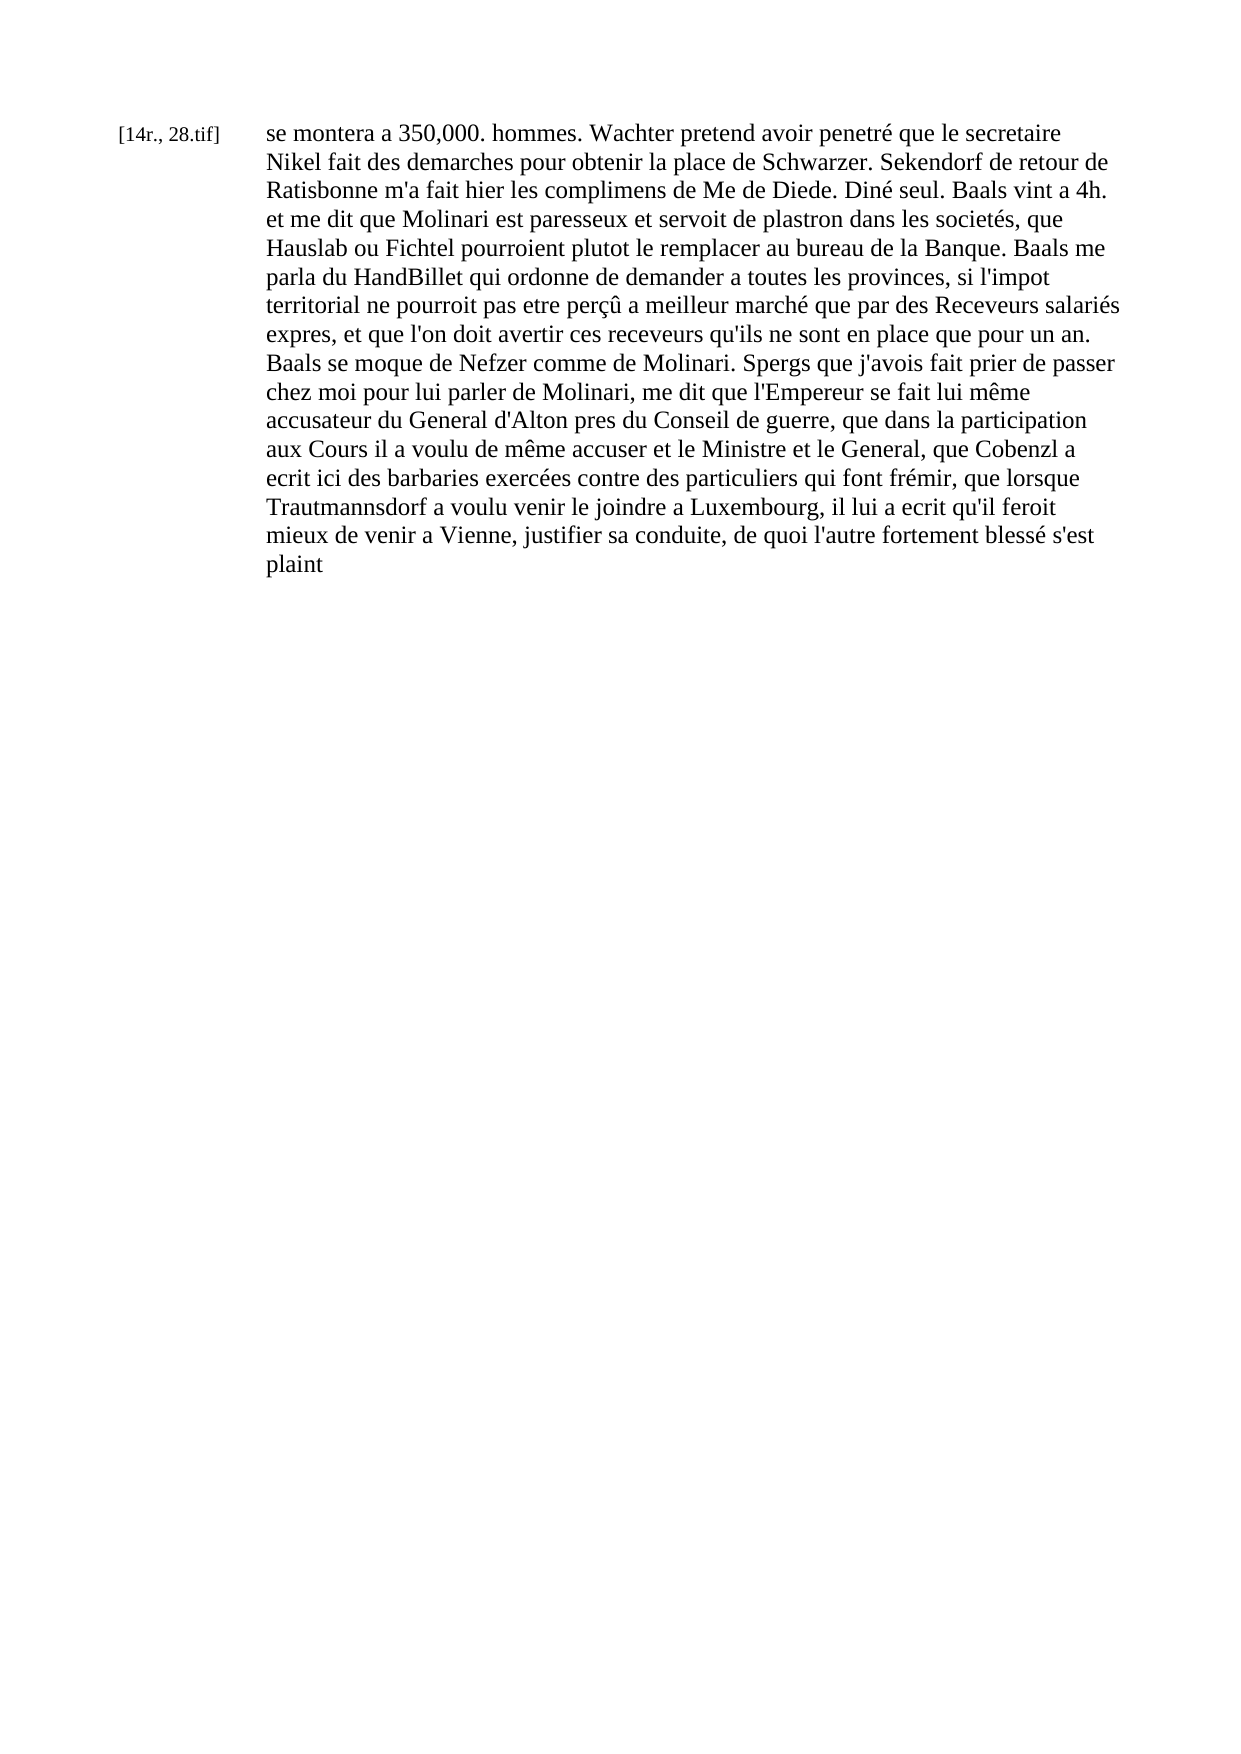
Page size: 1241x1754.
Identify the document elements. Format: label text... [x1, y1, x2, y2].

text [14r., 28.tif] se montera a 350,000. hommes. Wachter pretend avoir penetré que le secretaire Nikel fait des demarches pour obtenir la place de Schwarzer. Sekendorf de retour de Ratisbonne m'a fait hier les complimens de Me de Diede. Diné seul. Baals vint a 4h. et me dit que Molinari est paresseux et servoit de plastron dans les societés, que Hauslab ou Fichtel pourroient plutot le remplacer au bureau de la Banque. Baals me parla du HandBillet qui ordonne de demander a toutes les provinces, si l'impot territorial ne pourroit pas etre perçû a meilleur marché que par des Receveurs salariés expres, et que l'on doit avertir ces receveurs qu'ils ne sont en place que pour un an. Baals se moque de Nefzer comme de Molinari. Spergs que j'avois fait prier de passer chez moi pour lui parler de Molinari, me dit que l'Empereur se fait lui même accusateur du General d'Alton pres du Conseil de guerre, que dans la participation aux Cours il a voulu de même accuser et le Ministre et le General, que Cobenzl a ecrit ici des barbaries exercées contre des particuliers qui font frémir, que lorsque Trautmannsdorf a voulu venir le joindre a Luxembourg, il lui a ecrit qu'il feroit mieux de venir a Vienne, justifier sa conduite, de quoi l'autre fortement blessé s'est plaint [118, 118, 1122, 578]
